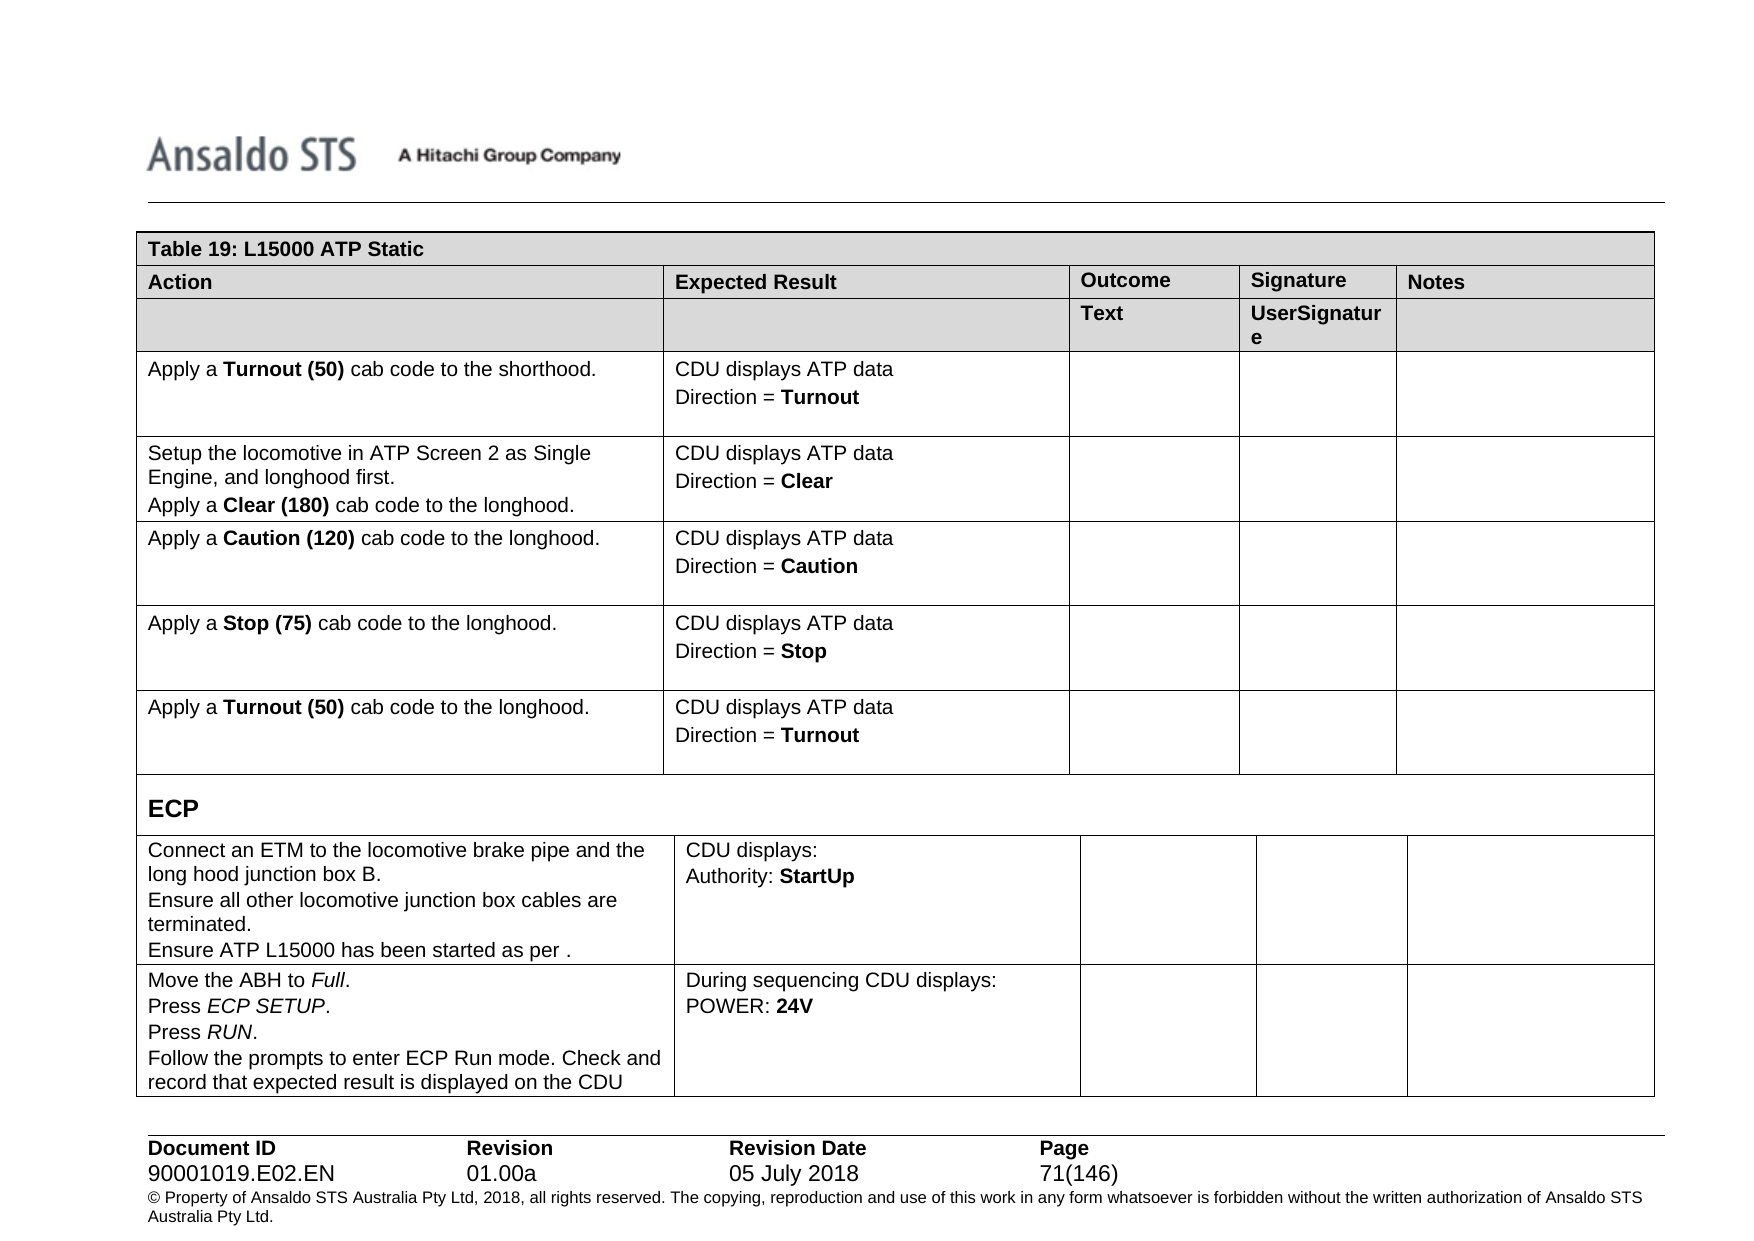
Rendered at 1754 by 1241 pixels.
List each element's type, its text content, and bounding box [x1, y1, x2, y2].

table_cell [1081, 836, 1256, 964]
table_cell Apply a Stop (75) cab code to the longhood. [137, 606, 663, 690]
table_cell [1397, 299, 1654, 351]
table_cell Apply a Turnout (50) cab code to the longhood. [137, 691, 663, 774]
table_cell CDU displays ATP data Direction = Turnout [664, 352, 1069, 436]
table_cell [1070, 352, 1239, 436]
table_cell During sequencing CDU displays: POWER: 24V [675, 965, 1080, 1096]
table_cell [1397, 691, 1654, 774]
table_cell Move the ABH to Full. Press ECP SETUP. Press RUN. Follow the prompts to enter ECP Run mode. Check and record that expected result is displayed on the CDU [137, 965, 674, 1096]
table_cell [1257, 965, 1407, 1096]
table_cell [1240, 352, 1396, 436]
table_cell Expected Result [664, 266, 1069, 298]
table_cell Text [1070, 299, 1239, 351]
table_cell UserSignature [1240, 299, 1396, 351]
table_cell CDU displays ATP data Direction = Caution [664, 522, 1069, 605]
table_cell [1408, 965, 1654, 1096]
table_cell [1070, 691, 1239, 774]
table_cell [1070, 437, 1239, 521]
table_cell [1240, 606, 1396, 690]
table_cell [1397, 606, 1654, 690]
table_cell Signature [1240, 266, 1396, 298]
table_cell Setup the locomotive in ATP Screen 2 as Single Engine, and longhood first. Apply a Clear (180) cab code to the longhood. [137, 437, 663, 521]
table_cell [664, 299, 1069, 351]
table_cell [1397, 522, 1654, 605]
table_cell [1257, 836, 1407, 964]
table_cell Apply a Turnout (50) cab code to the shorthood. [137, 352, 663, 436]
table_header Table 19: L15000 ATP Static [137, 233, 1654, 265]
table_cell CDU displays: Authority: StartUp [675, 836, 1080, 964]
table_cell Outcome [1070, 266, 1239, 298]
table_cell [137, 299, 663, 351]
table_cell CDU displays ATP data Direction = Clear [664, 437, 1069, 521]
table_cell CDU displays ATP data Direction = Stop [664, 606, 1069, 690]
table_cell Apply a Caution (120) cab code to the longhood. [137, 522, 663, 605]
table_cell [1397, 437, 1654, 521]
table_cell [1081, 965, 1256, 1096]
table_cell [1070, 522, 1239, 605]
table_cell [1070, 606, 1239, 690]
picture [142, 113, 644, 198]
table_cell [1240, 691, 1396, 774]
table_cell [1397, 352, 1654, 436]
table_cell Notes [1397, 266, 1654, 298]
table_cell ECP [137, 775, 1654, 835]
table_cell Connect an ETM to the locomotive brake pipe and the long hood junction box B. Ensure all other locomotive junction box cables are terminated. Ensure ATP L15000 has been started as per A.1. [137, 836, 674, 964]
table_cell [1408, 836, 1654, 964]
table_cell [1240, 437, 1396, 521]
table_cell CDU displays ATP data Direction = Turnout [664, 691, 1069, 774]
table_cell Action [137, 266, 663, 298]
table_cell [1240, 522, 1396, 605]
